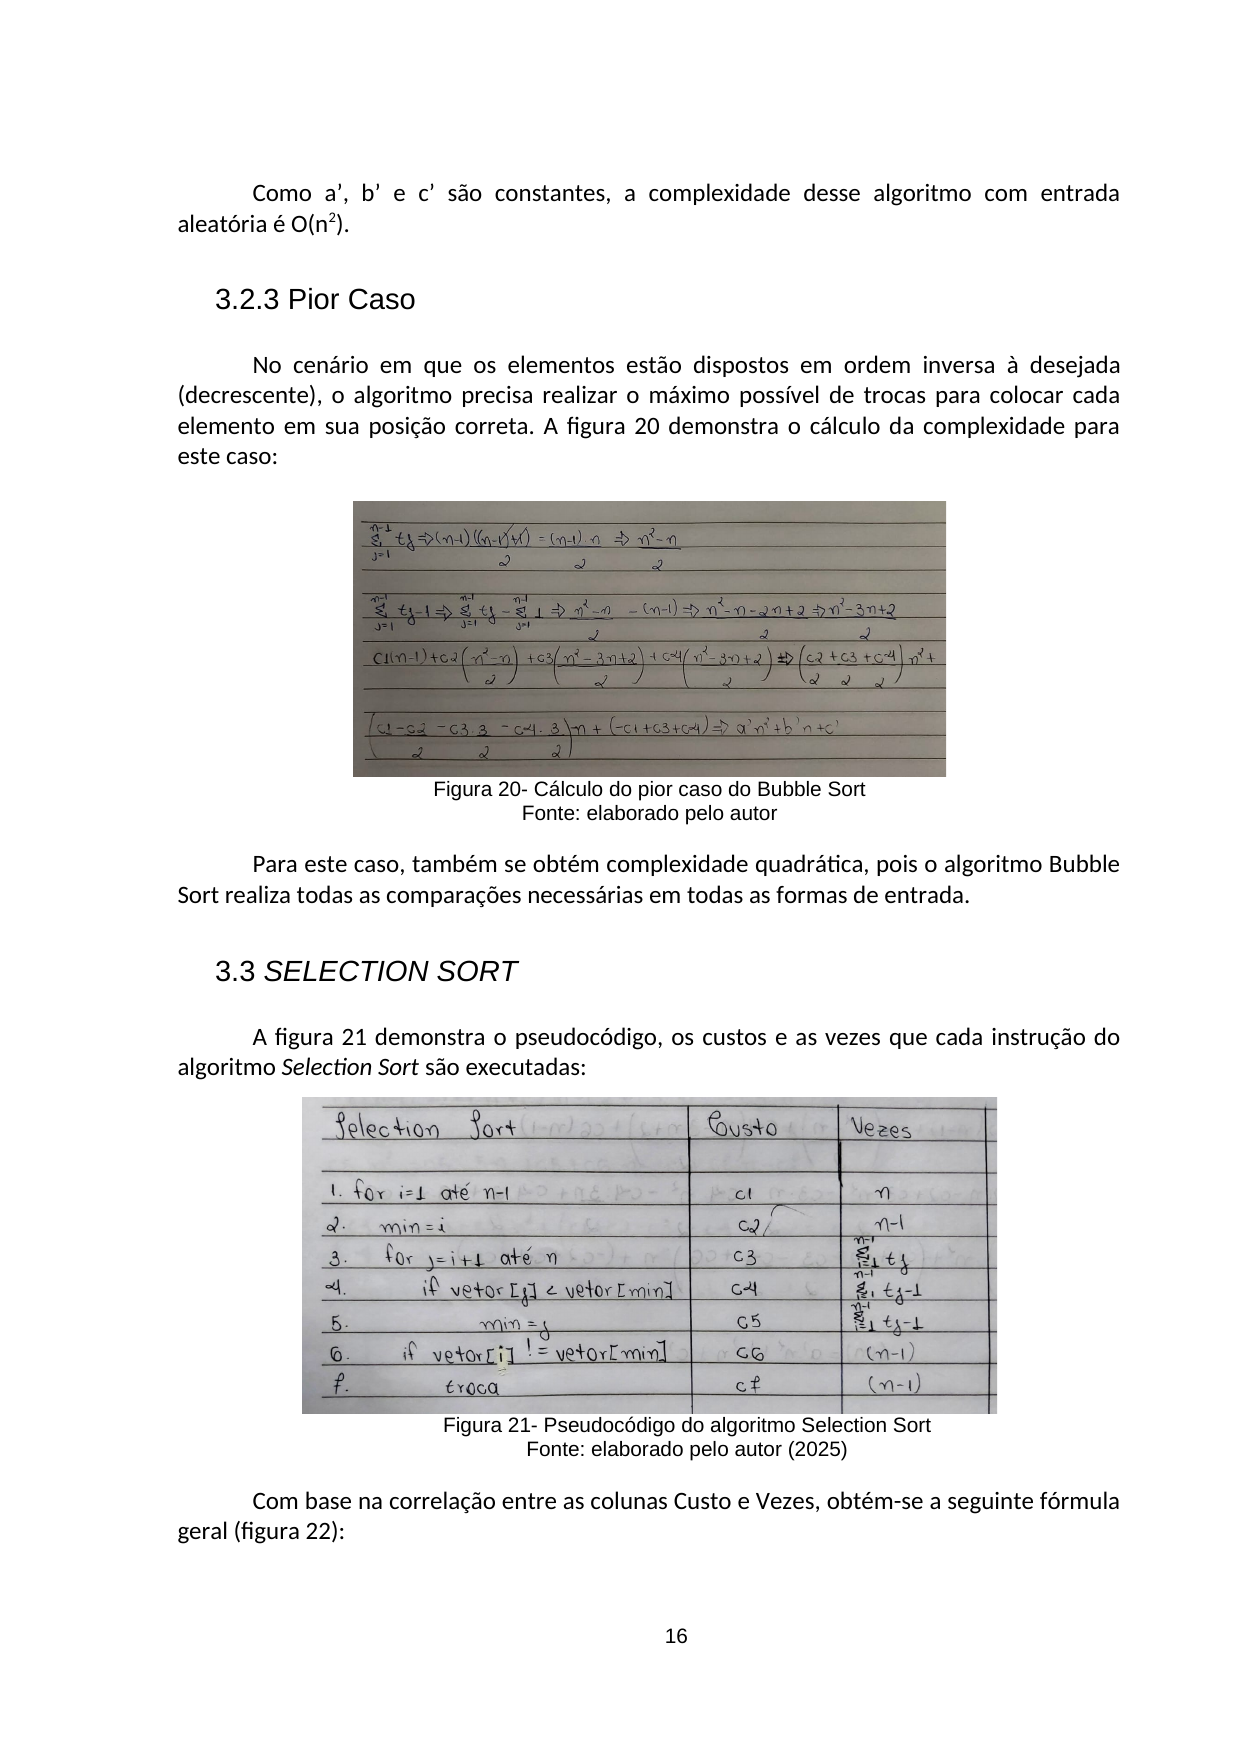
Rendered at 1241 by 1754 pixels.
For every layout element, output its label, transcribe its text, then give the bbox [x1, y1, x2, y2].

subtitle 3.3 SELECTION SORT [215, 954, 1122, 987]
text Para este caso, também se obtém complexidade quadrática, pois o algoritmo Bubble Sort realiza todas as comparações necessárias em todas as formas de entrada. [177, 848, 1122, 909]
subtitle 3.2.3 Pior Caso [215, 282, 1122, 315]
text Figura 21- Pseudocódigo do algoritmo Selection Sort [177, 1413, 1122, 1437]
text A figura 21 demonstra o pseudocódigo, os custos e as vezes que cada instrução do algoritmo Selection Sort são executadas: [177, 1021, 1122, 1082]
text Fonte: elaborado pelo autor (2025) [177, 1437, 1122, 1461]
text Fonte: elaborado pelo autor [177, 801, 1122, 824]
text Com base na correlação entre as colunas Custo e Vezes, obtém-se a seguinte fórmula geral (figura 22): [177, 1485, 1122, 1546]
text No cenário em que os elementos estão dispostos em ordem inversa à desejada (decrescente), o algoritmo precisa realizar o máximo possível de trocas para colocar cada elemento em sua posição correta. A figura 20 demonstra o cálculo da complexidade para este caso: [177, 349, 1122, 471]
text Figura 20- Cálculo do pior caso do Bubble Sort [177, 777, 1122, 801]
text Como a’, b’ e c’ são constantes, a complexidade desse algoritmo com entrada aleatória é O(n2). [177, 177, 1122, 238]
